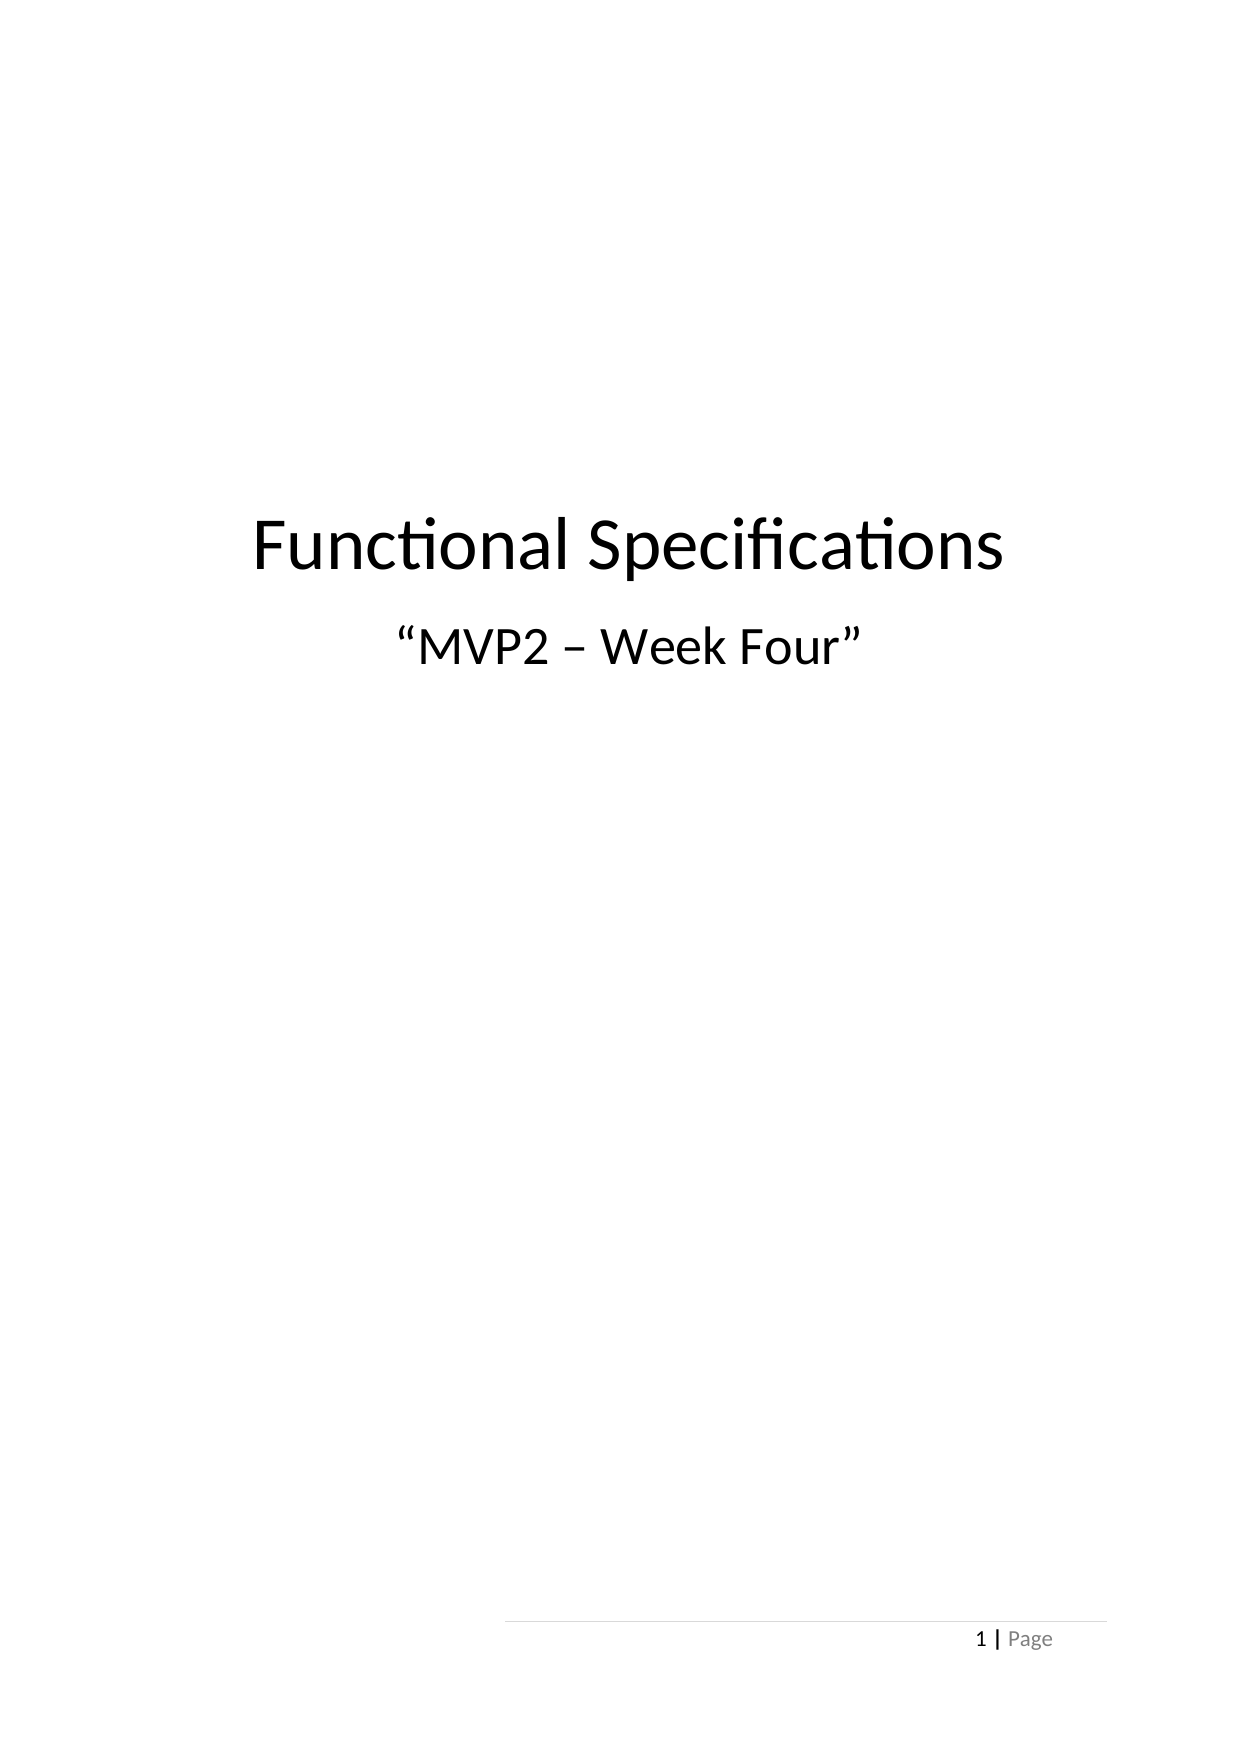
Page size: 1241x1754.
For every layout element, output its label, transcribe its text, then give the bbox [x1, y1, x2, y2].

text “MVP2 – Week Four” [150, 612, 1107, 678]
text Functional Specifications [150, 497, 1107, 588]
